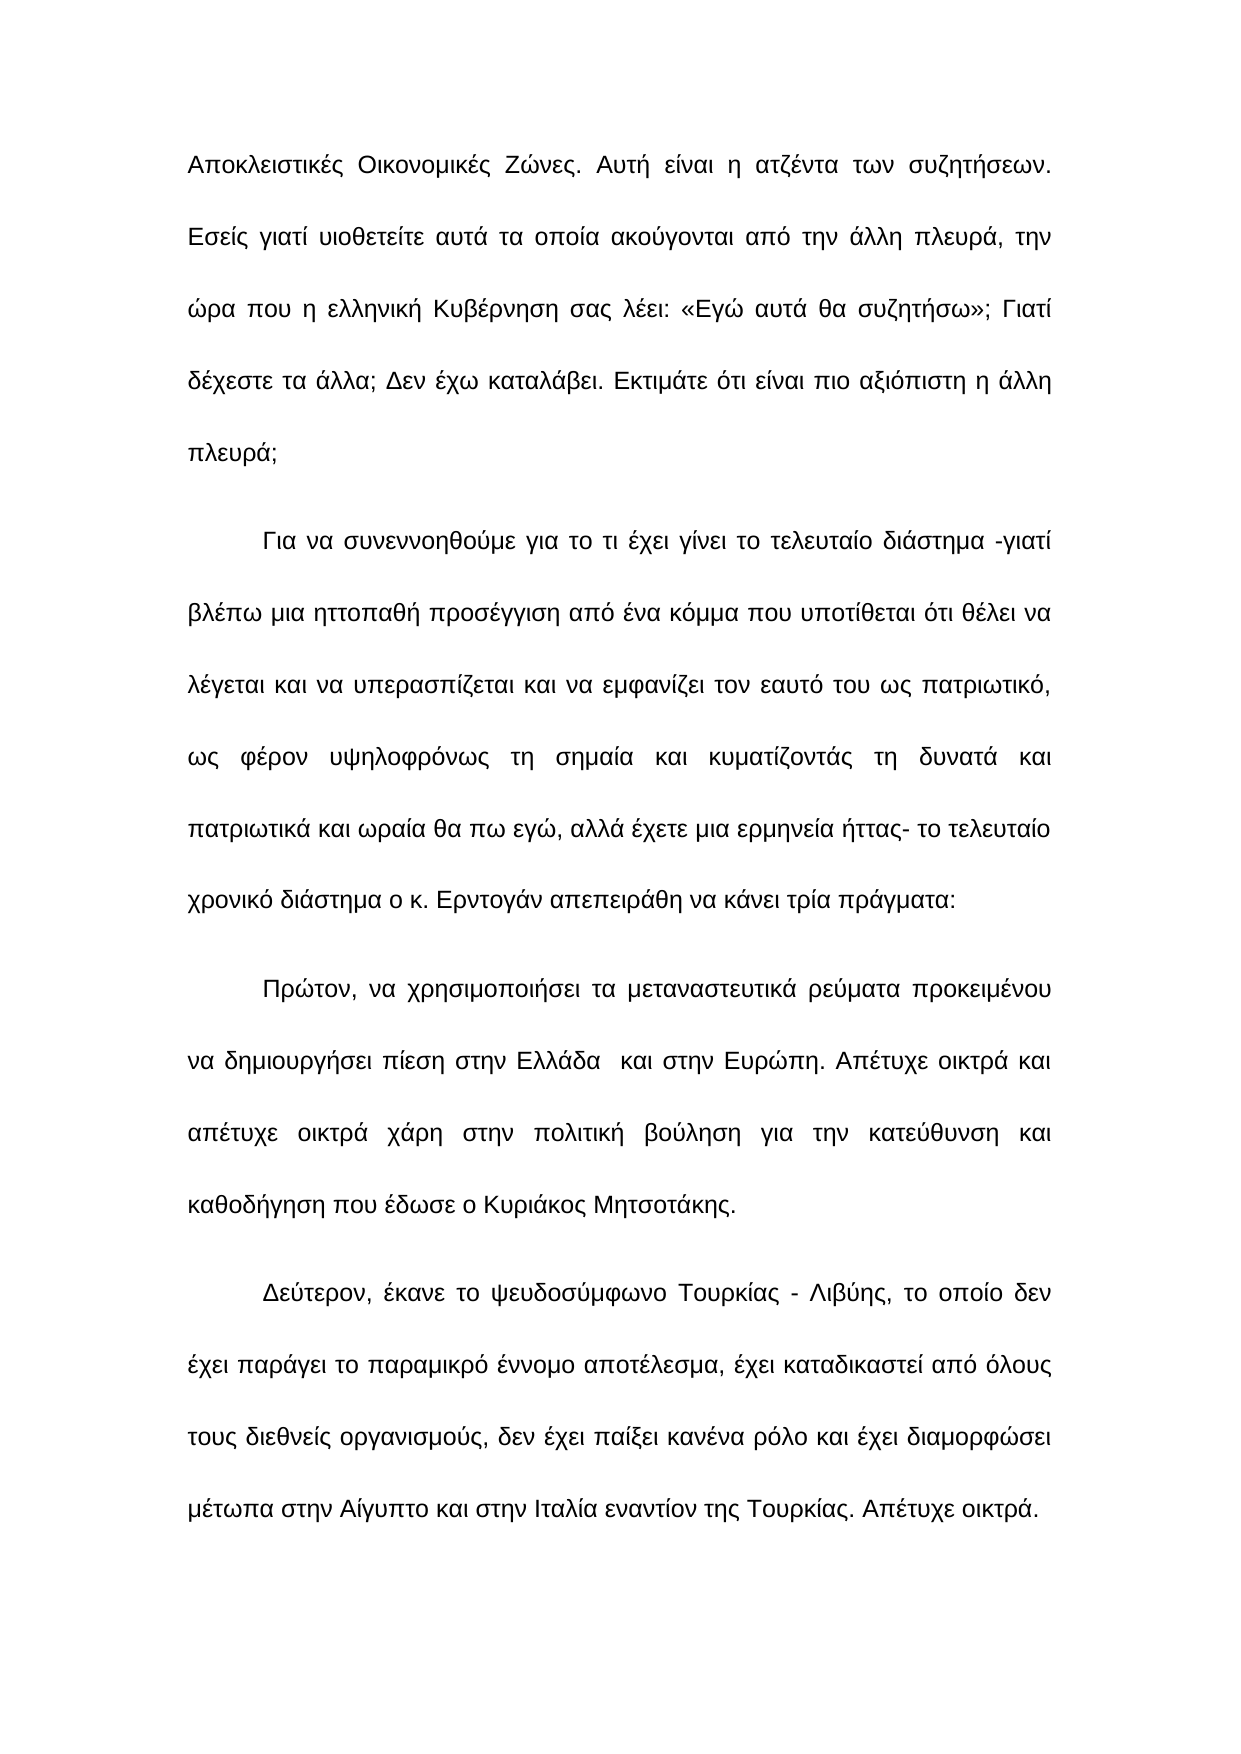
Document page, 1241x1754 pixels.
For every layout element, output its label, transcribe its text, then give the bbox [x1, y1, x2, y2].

text Για να συνεννοηθούμε για το τι έχει γίνει το τελευταίο διάστημα -γιατί βλέπω μια ηττοπαθή προσέγγιση από ένα κόμμα που υποτίθεται ότι θέλει να λέγεται και να υπερασπίζεται και να εμφανίζει τον εαυτό του ως πατριωτικό, ως φέρον υψηλοφρόνως τη σημαία και κυματίζοντάς τη δυνατά και πατριωτικά και ωραία θα πω εγώ, αλλά έχετε μια ερμηνεία ήττας- το τελευταίο χρονικό διάστημα ο κ. Ερντογάν απεπειράθη να κάνει τρία πράγματα: [187, 526, 1053, 914]
text Πρώτον, να χρησιμοποιήσει τα μεταναστευτικά ρεύματα προκειμένου να δημιουργήσει πίεση στην Ελλάδα και στην Ευρώπη. Απέτυχε οικτρά και απέτυχε οικτρά χάρη στην πολιτική βούληση για την κατεύθυνση και καθοδήγηση που έδωσε ο Κυριάκος Μητσοτάκης. [187, 974, 1053, 1218]
text Δεύτερον, έκανε το ψευδοσύμφωνο Τουρκίας - Λιβύης, το οποίο δεν έχει παράγει το παραμικρό έννομο αποτέλεσμα, έχει καταδικαστεί από όλους τους διεθνείς οργανισμούς, δεν έχει παίξει κανένα ρόλο και έχει διαμορφώσει μέτωπα στην Αίγυπτο και στην Ιταλία εναντίον της Τουρκίας. Απέτυχε οικτρά. [187, 1278, 1053, 1522]
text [187, 150, 1053, 466]
